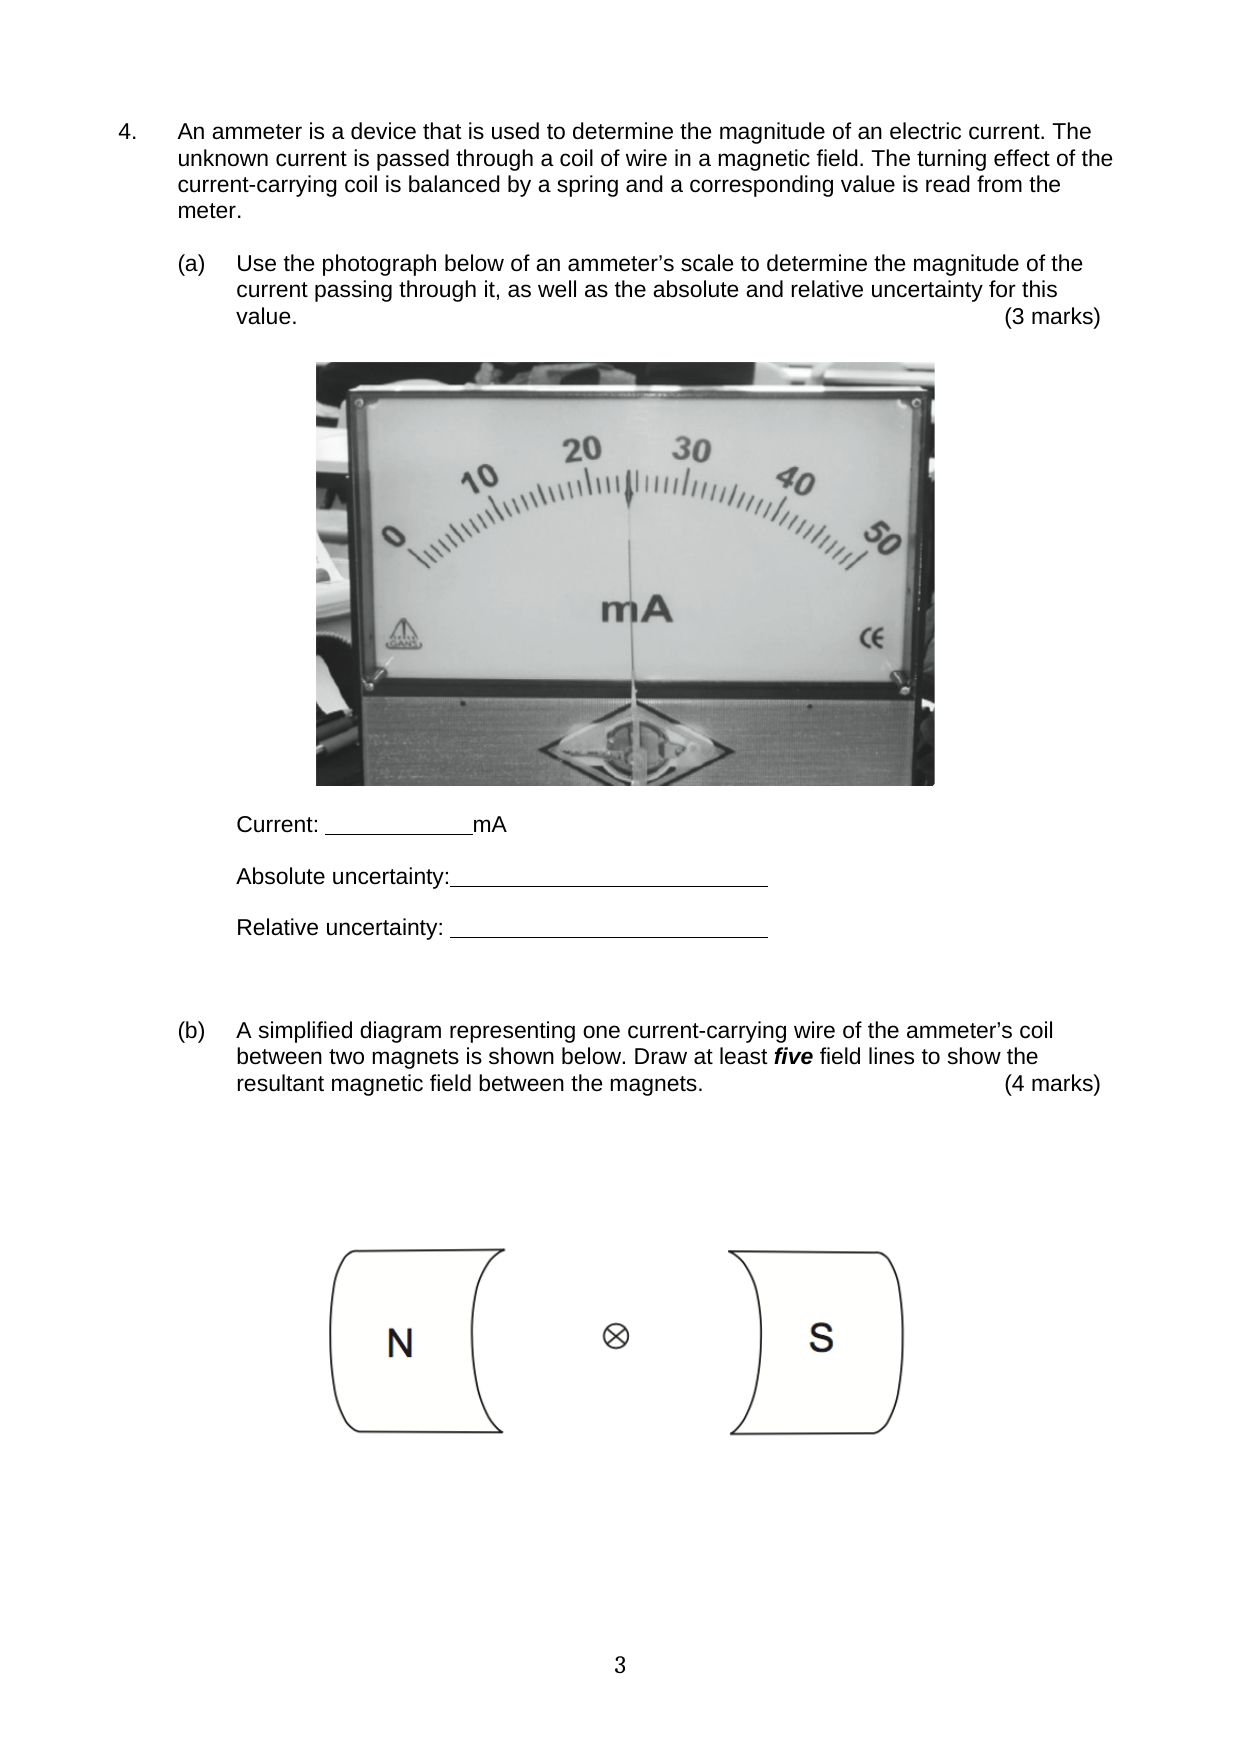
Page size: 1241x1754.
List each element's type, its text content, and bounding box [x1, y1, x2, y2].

picture [327, 1226, 914, 1445]
text (b) A simplified diagram representing one current-carrying wire of the ammeter’s coil between two magnets is shown below. Draw at least five field lines to show the resultant magnetic field between the magnets. (4 marks) [118, 1017, 1122, 1096]
text Absolute uncertainty: [118, 863, 1122, 889]
text (a) Use the photograph below of an ammeter’s scale to determine the magnitude of the current passing through it, as well as the absolute and relative uncertainty for this value. (3 marks) [118, 250, 1122, 329]
text Current: mA [118, 811, 1122, 838]
text 4. An ammeter is a device that is used to determine the magnitude of an electric current. The unknown current is passed through a coil of wire in a magnetic field. The turning effect of the current-carrying coil is balanced by a spring and a corresponding value is read from the meter. [118, 118, 1122, 223]
text Relative uncertainty: [118, 914, 1122, 941]
picture [305, 353, 935, 786]
